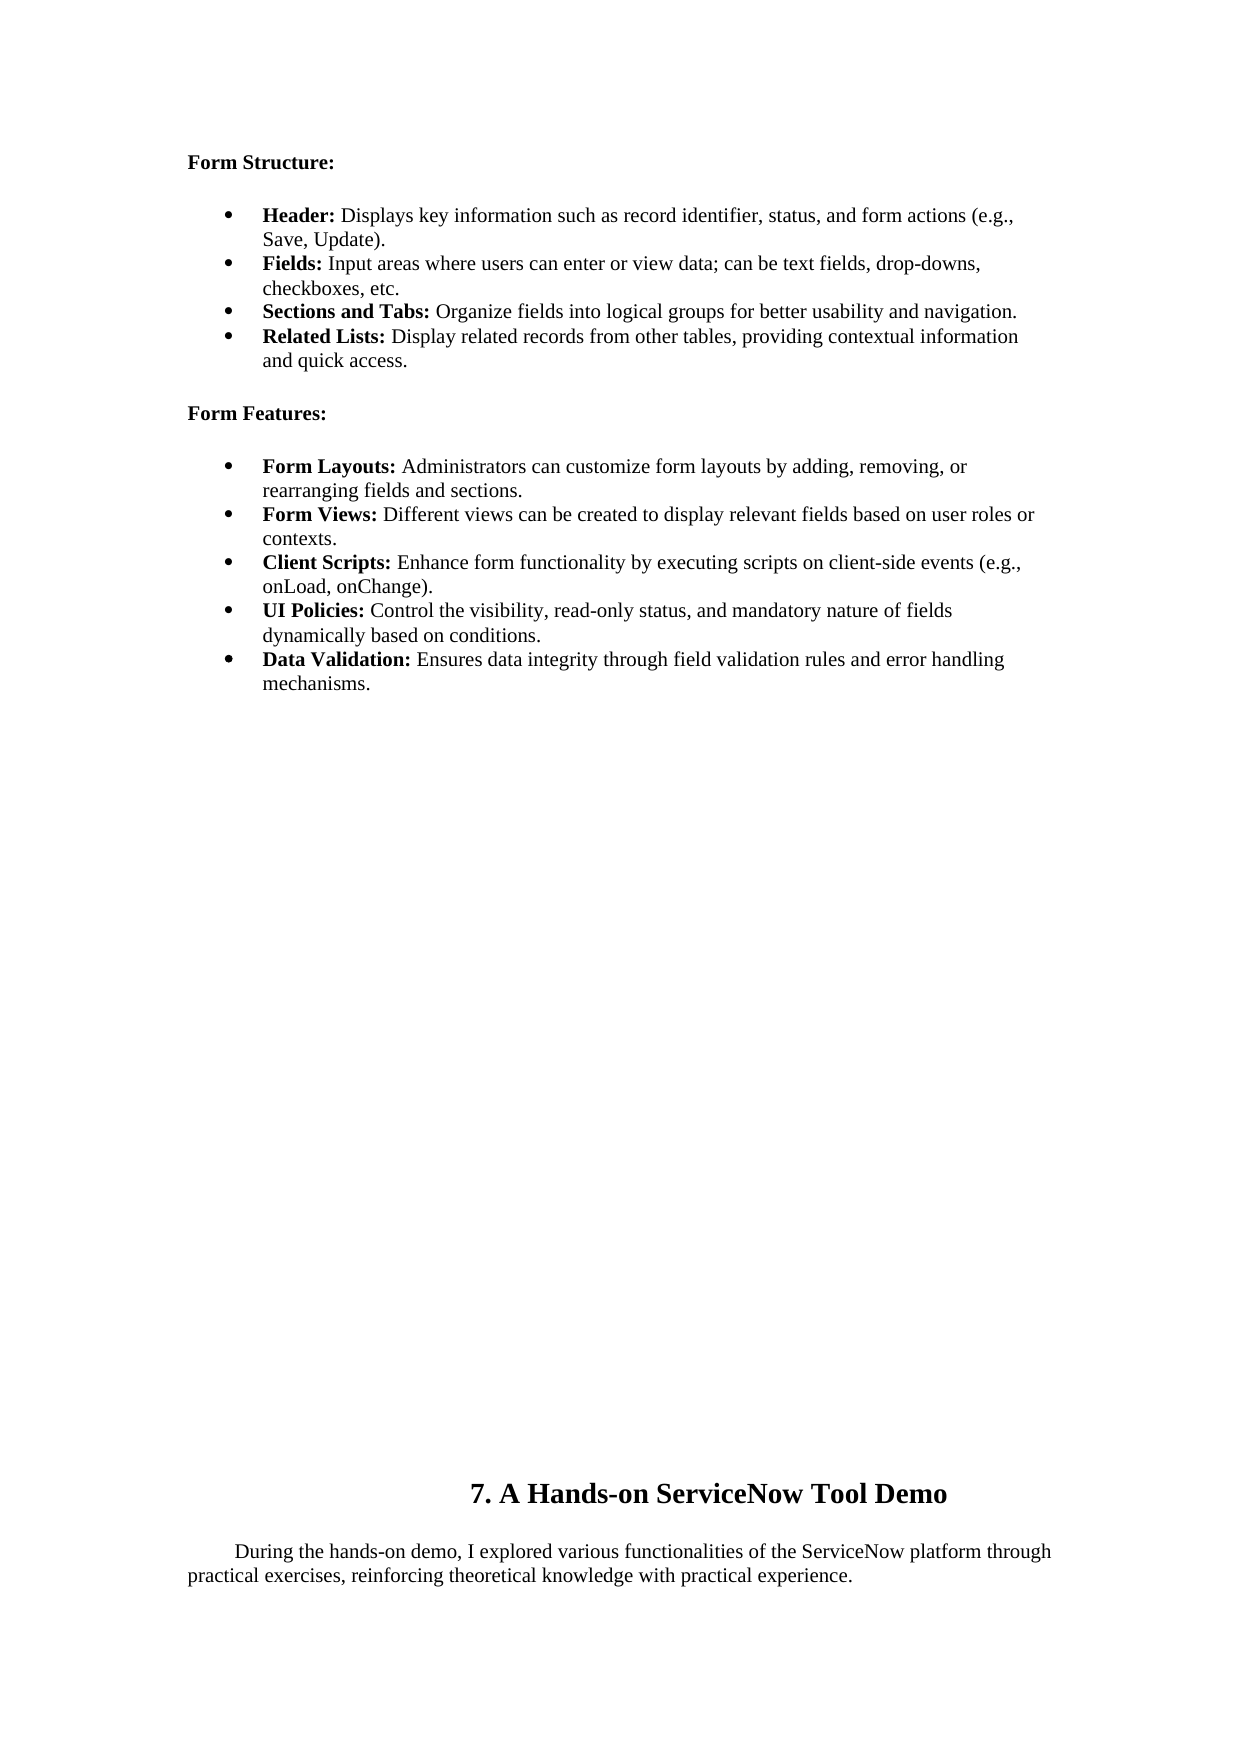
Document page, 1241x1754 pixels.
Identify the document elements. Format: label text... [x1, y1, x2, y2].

list Data Validation: Ensures data integrity through field validation rules and error handling mechanisms. [225, 647, 1053, 695]
list Header: Displays key information such as record identifier, status, and form actions (e.g., Save, Update). [225, 203, 1053, 251]
text Form Structure: [187, 150, 1053, 174]
list Form Layouts: Administrators can customize form layouts by adding, removing, or rearranging fields and sections. [225, 454, 1053, 502]
list Client Scripts: Enhance form functionality by executing scripts on client-side events (e.g., onLoad, onChange). [225, 550, 1053, 598]
list Sections and Tabs: Organize fields into logical groups for better usability and navigation. [225, 299, 1053, 323]
list Form Views: Different views can be created to display relevant fields based on user roles or contexts. [225, 502, 1053, 550]
text During the hands-on demo, I explored various functionalities of the ServiceNow platform through practical exercises, reinforcing theoretical knowledge with practical experience. [187, 1539, 1053, 1587]
list UI Policies: Control the visibility, read-only status, and mandatory nature of fields dynamically based on conditions. [225, 598, 1053, 647]
list Related Lists: Display related records from other tables, providing contextual information and quick access. [225, 323, 1053, 372]
text Form Features: [187, 401, 1053, 425]
list A Hands-on ServiceNow Tool Demo [470, 1476, 1053, 1510]
list Fields: Input areas where users can enter or view data; can be text fields, drop-downs, checkboxes, etc. [225, 251, 1053, 299]
